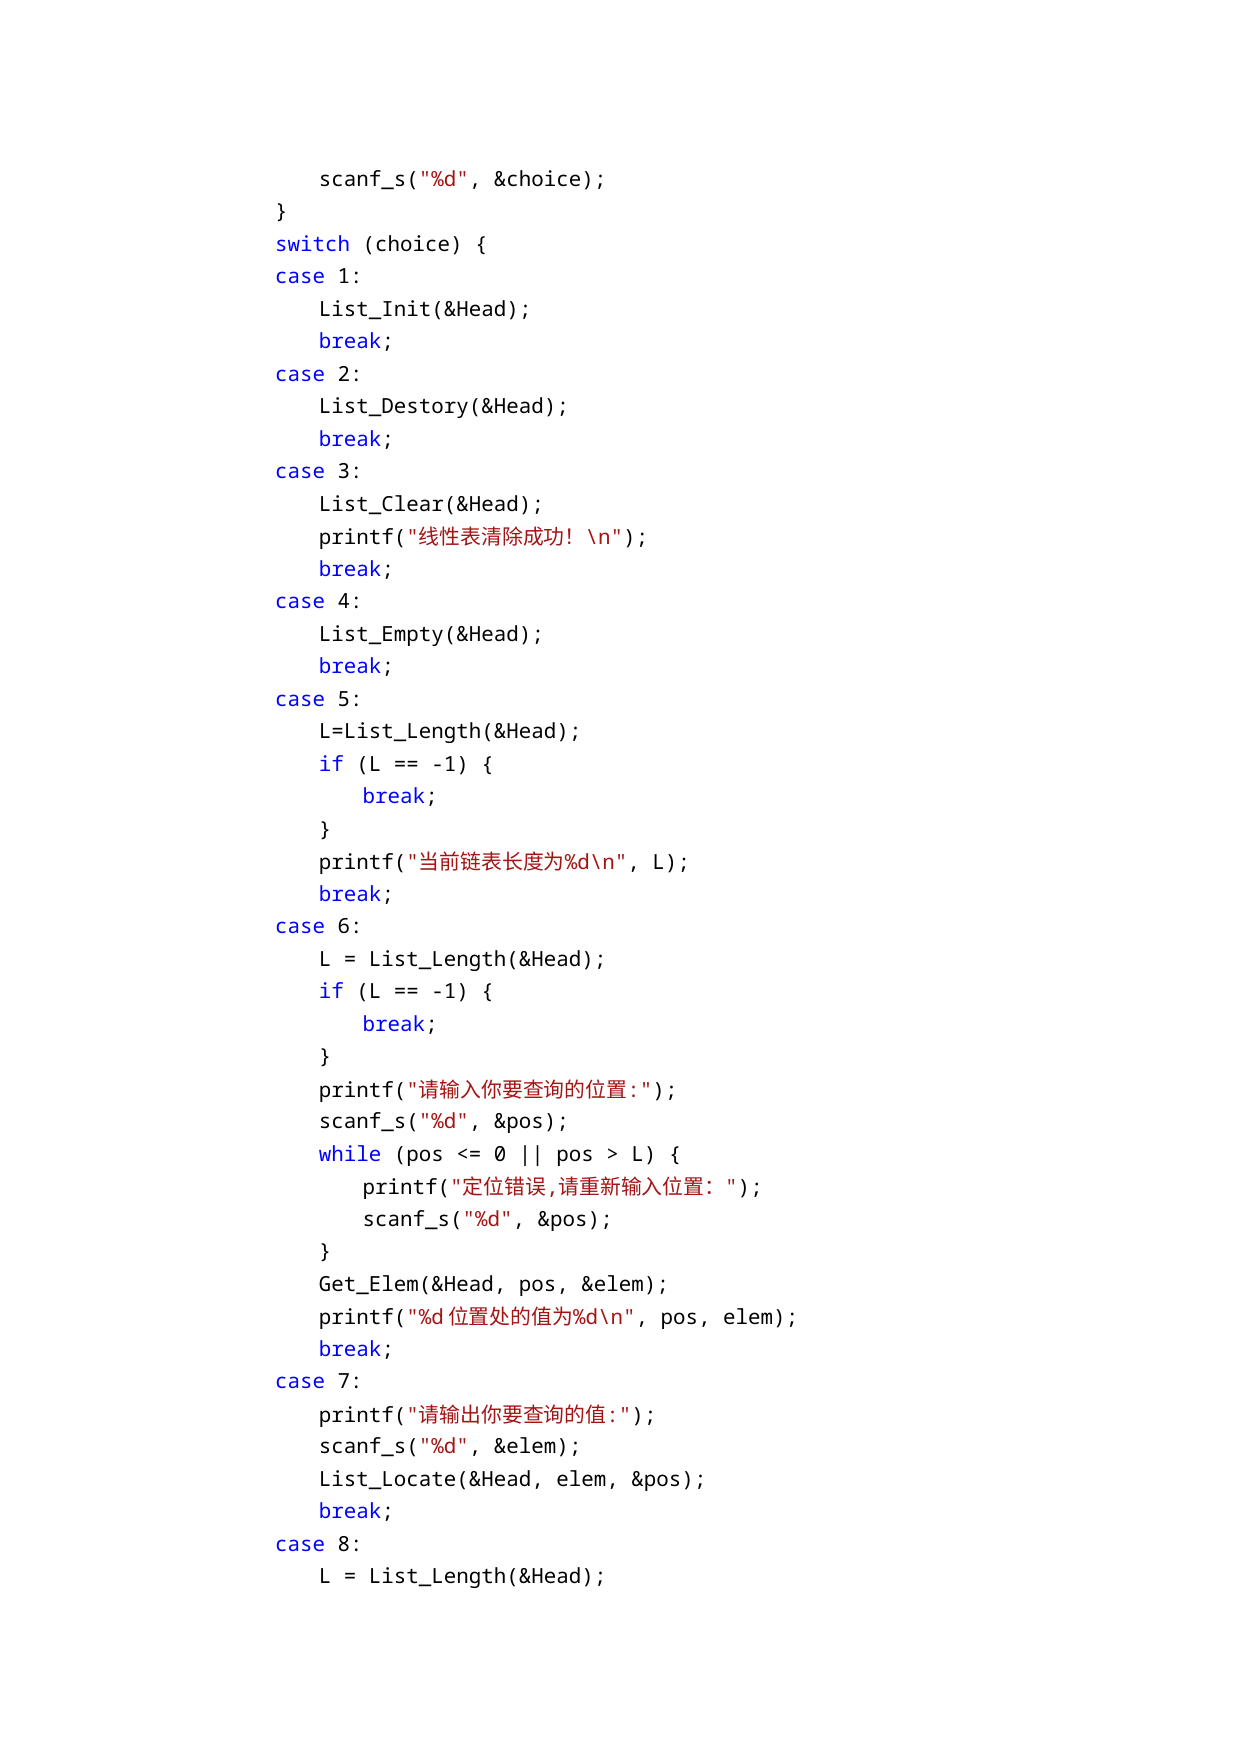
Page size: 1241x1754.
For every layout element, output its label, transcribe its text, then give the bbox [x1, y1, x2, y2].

text List_Init(&Head); [187, 292, 1053, 324]
text case 6: [187, 909, 1053, 942]
text break; [187, 779, 1053, 812]
text scanf_s("%d", &pos); [187, 1202, 1053, 1234]
text break; [187, 877, 1053, 909]
text } [187, 1234, 1053, 1267]
text printf("%d位置处的值为%d\n", pos, elem); [187, 1299, 1053, 1332]
text printf("定位错误,请重新输入位置："); [187, 1169, 1053, 1202]
text switch (choice) { [187, 227, 1053, 259]
text break; [187, 552, 1053, 584]
text printf("请输出你要查询的值:"); [187, 1397, 1053, 1429]
text case 7: [187, 1364, 1053, 1397]
text } [187, 1039, 1053, 1072]
text List_Clear(&Head); [187, 487, 1053, 519]
text case 5: [187, 682, 1053, 714]
text printf("当前链表长度为%d\n", L); [187, 844, 1053, 877]
text } [187, 812, 1053, 844]
text List_Empty(&Head); [187, 617, 1053, 649]
text break; [187, 422, 1053, 454]
text case 1: [187, 259, 1053, 292]
text case 8: [187, 1527, 1053, 1559]
text printf("线性表清除成功！\n"); [187, 519, 1053, 552]
text L = List_Length(&Head); [187, 1559, 1053, 1592]
text break; [187, 1494, 1053, 1527]
text L = List_Length(&Head); [187, 942, 1053, 974]
text List_Locate(&Head, elem, &pos); [187, 1462, 1053, 1494]
text case 4: [187, 584, 1053, 617]
text break; [187, 649, 1053, 682]
text while (pos <= 0 || pos > L) { [187, 1137, 1053, 1169]
text scanf_s("%d", &elem); [187, 1429, 1053, 1462]
text case 3: [187, 454, 1053, 487]
text Get_Elem(&Head, pos, &elem); [187, 1267, 1053, 1299]
text if (L == -1) { [187, 974, 1053, 1007]
text scanf_s("%d", &pos); [187, 1104, 1053, 1137]
text printf("请输入你要查询的位置:"); [187, 1072, 1053, 1104]
text case 2: [187, 357, 1053, 389]
text break; [187, 324, 1053, 357]
text break; [187, 1007, 1053, 1039]
text break; [187, 1332, 1053, 1364]
text if (L == -1) { [187, 747, 1053, 779]
text List_Destory(&Head); [187, 389, 1053, 422]
text L=List_Length(&Head); [187, 714, 1053, 747]
text scanf_s("%d", &choice); [187, 162, 1053, 194]
text } [187, 194, 1053, 227]
